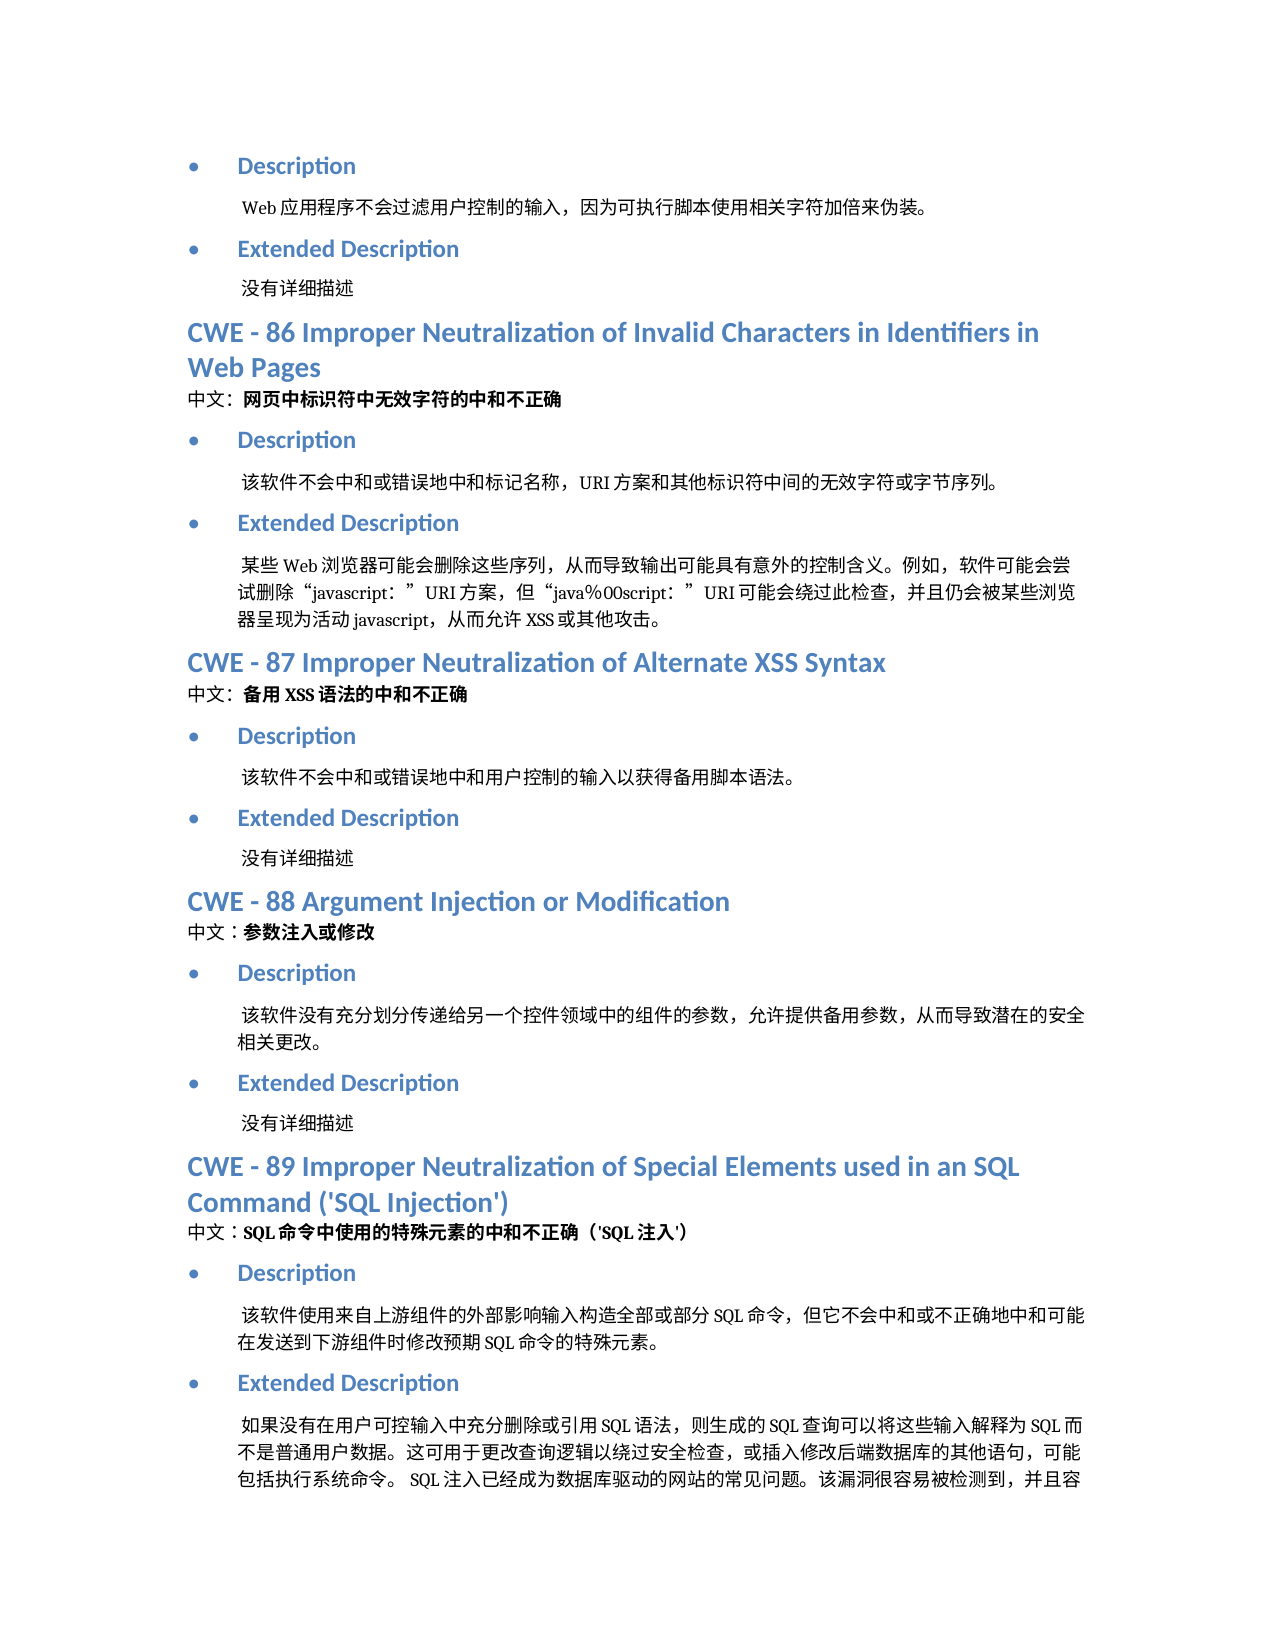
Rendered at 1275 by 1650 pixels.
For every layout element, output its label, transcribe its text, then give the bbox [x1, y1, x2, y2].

text 中文：网页中标识符中无效字符的中和不正确 [187, 385, 1087, 412]
list 没有详细描述 [187, 1110, 1087, 1136]
subtitle CWE - 88 Argument Injection or Modification [187, 883, 1087, 919]
text 中文：SQL命令中使用的特殊元素的中和不正确（'SQL注入'） [187, 1219, 1087, 1245]
text 中文：备用XSS语法的中和不正确 [187, 680, 1087, 707]
list 没有详细描述 [187, 846, 1087, 871]
subtitle Extended Description [187, 1367, 1087, 1398]
subtitle Description [187, 720, 1087, 750]
list 某些Web浏览器可能会删除这些序列，从而导致输出可能具有意外的控制含义。例如，软件可能会尝试删除“javascript：”URI方案，但“java％00script：”URI可能会绕过此检查，并且仍会被某些浏览器呈现为活动javascript，从而允许XSS或其他攻击。 [187, 550, 1087, 632]
subtitle Extended Description [187, 233, 1087, 263]
subtitle CWE - 86 Improper Neutralization of Invalid Characters in Identifiers in Web Pages [187, 314, 1087, 385]
list 该软件不会中和或错误地中和用户控制的输入以获得备用脚本语法。 [187, 763, 1087, 790]
list 该软件使用来自上游组件的外部影响输入构造全部或部分SQL命令，但它不会中和或不正确地中和可能在发送到下游组件时修改预期SQL命令的特殊元素。 [187, 1300, 1087, 1355]
subtitle Description [187, 1257, 1087, 1288]
subtitle Extended Description [187, 507, 1087, 538]
subtitle Description [187, 957, 1087, 988]
subtitle CWE - 89 Improper Neutralization of Special Elements used in an SQL Command ('SQL Injection') [187, 1148, 1087, 1219]
list 该软件不会中和或错误地中和标记名称，URI方案和其他标识符中间的无效字符或字节序列。 [187, 468, 1087, 495]
subtitle Extended Description [187, 1067, 1087, 1098]
subtitle Extended Description [187, 802, 1087, 833]
list Web应用程序不会过滤用户控制的输入，因为可执行脚本使用相关字符加倍来伪装。 [187, 193, 1087, 220]
list 该软件没有充分划分传递给另一个控件领域中的组件的参数，允许提供备用参数，从而导致潜在的安全相关更改。 [187, 1000, 1087, 1054]
subtitle Description [187, 150, 1087, 181]
text 中文：参数注入或修改 [187, 919, 1087, 945]
list 没有详细描述 [187, 276, 1087, 301]
subtitle CWE - 87 Improper Neutralization of Alternate XSS Syntax [187, 644, 1087, 680]
subtitle Description [187, 425, 1087, 455]
